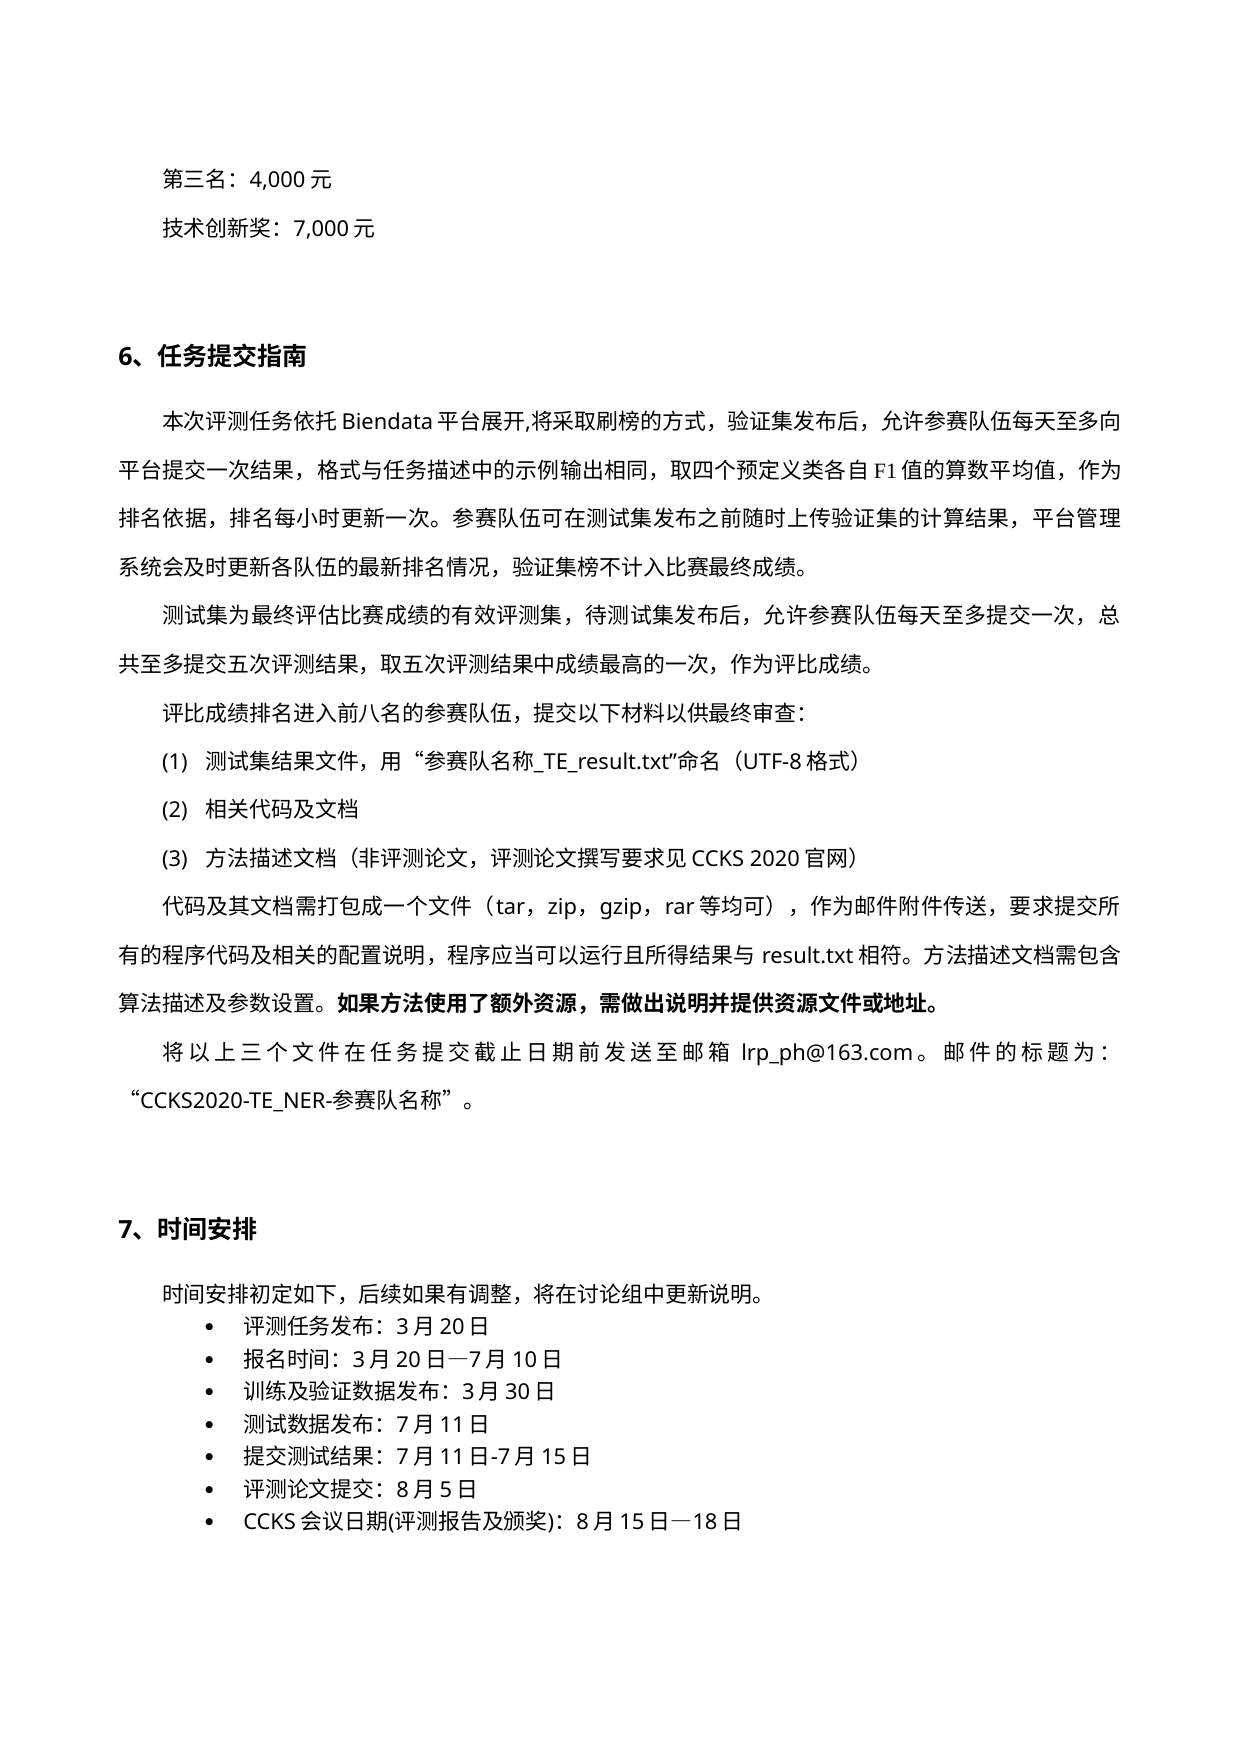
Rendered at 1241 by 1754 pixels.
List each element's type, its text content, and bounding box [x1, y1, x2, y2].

text 代码及其文档需打包成一个文件（tar，zip，gzip，rar等均可），作为邮件附件传送，要求提交所有的程序代码及相关的配置说明，程序应当可以运行且所得结果与result.txt相符。方法描述文档需包含算法描述及参数设置。如果方法使用了额外资源，需做出说明并提供资源文件或地址。 [118, 888, 1122, 1018]
list 测试数据发布：7月11日 [206, 1406, 1122, 1439]
text (1) 测试集结果文件，用“参赛队名称_TE_result.txt”命名（UTF-8格式） [118, 743, 1122, 776]
list 评测任务发布：3月20日 [206, 1309, 1122, 1341]
text 6、任务提交指南 [118, 322, 1122, 387]
text 评比成绩排名进入前八名的参赛队伍，提交以下材料以供最终审查： [118, 695, 1122, 728]
text 时间安排初定如下，后续如果有调整，将在讨论组中更新说明。 [118, 1276, 1122, 1309]
list 提交测试结果：7月11日-7月15日 [206, 1439, 1122, 1471]
text 本次评测任务依托Biendata平台展开,将采取刷榜的方式，验证集发布后，允许参赛队伍每天至多向平台提交一次结果，格式与任务描述中的示例输出相同，取四个预定义类各自F1值的算数平均值，作为排名依据，排名每小时更新一次。参赛队伍可在测试集发布之前随时上传验证集的计算结果，平台管理系统会及时更新各队伍的最新排名情况，验证集榜不计入比赛最终成绩。 [118, 403, 1122, 582]
text (3) 方法描述文档（非评测论文，评测论文撰写要求见CCKS 2020官网） [118, 840, 1122, 873]
text 将以上三个文件在任务提交截止日期前发送至邮箱lrp_ph@163.com。邮件的标题为：“CCKS2020-TE_NER-参赛队名称”。 [118, 1034, 1122, 1116]
text 测试集为最终评估比赛成绩的有效评测集，待测试集发布后，允许参赛队伍每天至多提交一次，总共至多提交五次评测结果，取五次评测结果中成绩最高的一次，作为评比成绩。 [118, 598, 1122, 679]
text 技术创新奖：7,000元 [118, 210, 1122, 243]
list 报名时间：3月20日—7月10日 [206, 1341, 1122, 1374]
text (2) 相关代码及文档 [118, 792, 1122, 824]
list 评测论文提交：8月5日 [206, 1471, 1122, 1504]
text 7、时间安排 [118, 1195, 1122, 1260]
text 第三名：4,000元 [118, 162, 1122, 194]
list 训练及验证数据发布：3月30日 [206, 1374, 1122, 1406]
list CCKS会议日期(评测报告及颁奖)：8月15日—18日 [206, 1504, 1122, 1536]
